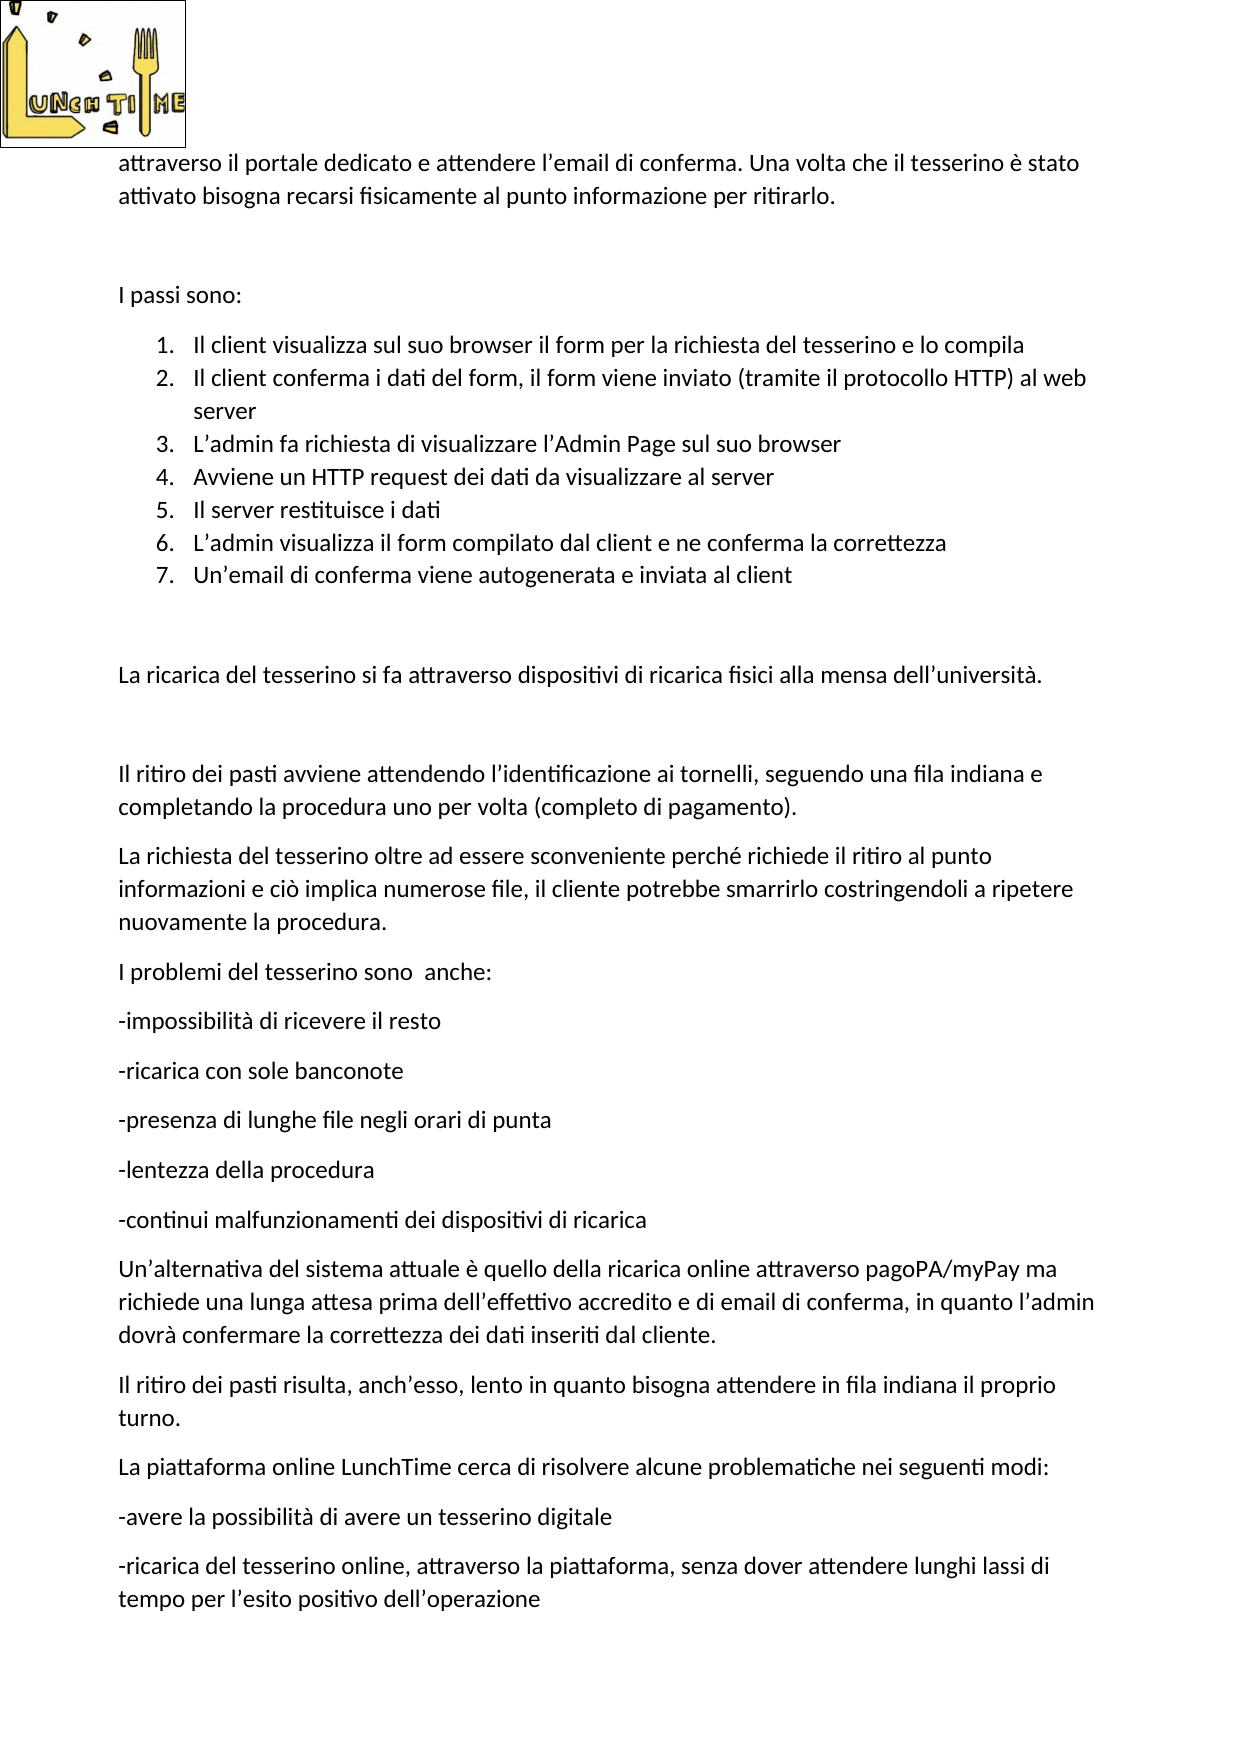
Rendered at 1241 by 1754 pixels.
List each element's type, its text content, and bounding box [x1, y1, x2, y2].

text La ricarica del tesserino si fa attraverso dispositivi di ricarica fisici alla mensa dell’università. [118, 659, 1122, 689]
text Un’alternativa del sistema attuale è quello della ricarica online attraverso pagoPA/myPay ma richiede una lunga attesa prima dell’effettivo accredito e di email di conferma, in quanto l’admin dovrà confermare la correttezza dei dati inseriti dal cliente. [118, 1253, 1122, 1350]
list Un’email di conferma viene autogenerata e inviata al client [156, 560, 1122, 590]
list Il server restituisce i dati [156, 494, 1122, 524]
text -ricarica del tesserino online, attraverso la piattaforma, senza dover attendere lunghi lassi di tempo per l’esito positivo dell’operazione [118, 1551, 1122, 1614]
text -ricarica con sole banconote [118, 1055, 1122, 1086]
list Il client conferma i dati del form, il form viene inviato (tramite il protocollo HTTP) al web server [156, 362, 1122, 426]
text La richiesta del tesserino oltre ad essere sconveniente perché richiede il ritiro al punto informazioni e ciò implica numerose file, il cliente potrebbe smarrirlo costringendoli a ripetere nuovamente la procedura. [118, 841, 1122, 937]
picture [1, 1, 185, 147]
text -lentezza della procedura [118, 1154, 1122, 1185]
text Il ritiro dei pasti risulta, anch’esso, lento in quanto bisogna attendere in fila indiana il proprio turno. [118, 1369, 1122, 1432]
list Il client visualizza sul suo browser il form per la richiesta del tesserino e lo compila [156, 329, 1122, 360]
list Avviene un HTTP request dei dati da visualizzare al server [156, 461, 1122, 491]
text -continui malfunzionamenti dei dispositivi di ricarica [118, 1204, 1122, 1234]
text -impossibilità di ricevere il resto [118, 1006, 1122, 1036]
text I problemi del tesserino sono anche: [118, 956, 1122, 986]
text -avere la possibilità di avere un tesserino digitale [118, 1501, 1122, 1531]
list L’admin fa richiesta di visualizzare l’Admin Page sul suo browser [156, 428, 1122, 458]
text I passi sono: [118, 280, 1122, 310]
list L’admin visualizza il form compilato dal client e ne conferma la correttezza [156, 527, 1122, 557]
text -presenza di lunghe file negli orari di punta [118, 1105, 1122, 1135]
text La piattaforma online LunchTime cerca di risolvere alcune problematiche nei seguenti modi: [118, 1451, 1122, 1482]
text Il ritiro dei pasti avviene attendendo l’identificazione ai tornelli, seguendo una fila indiana e completando la procedura uno per volta (completo di pagamento). [118, 758, 1122, 821]
